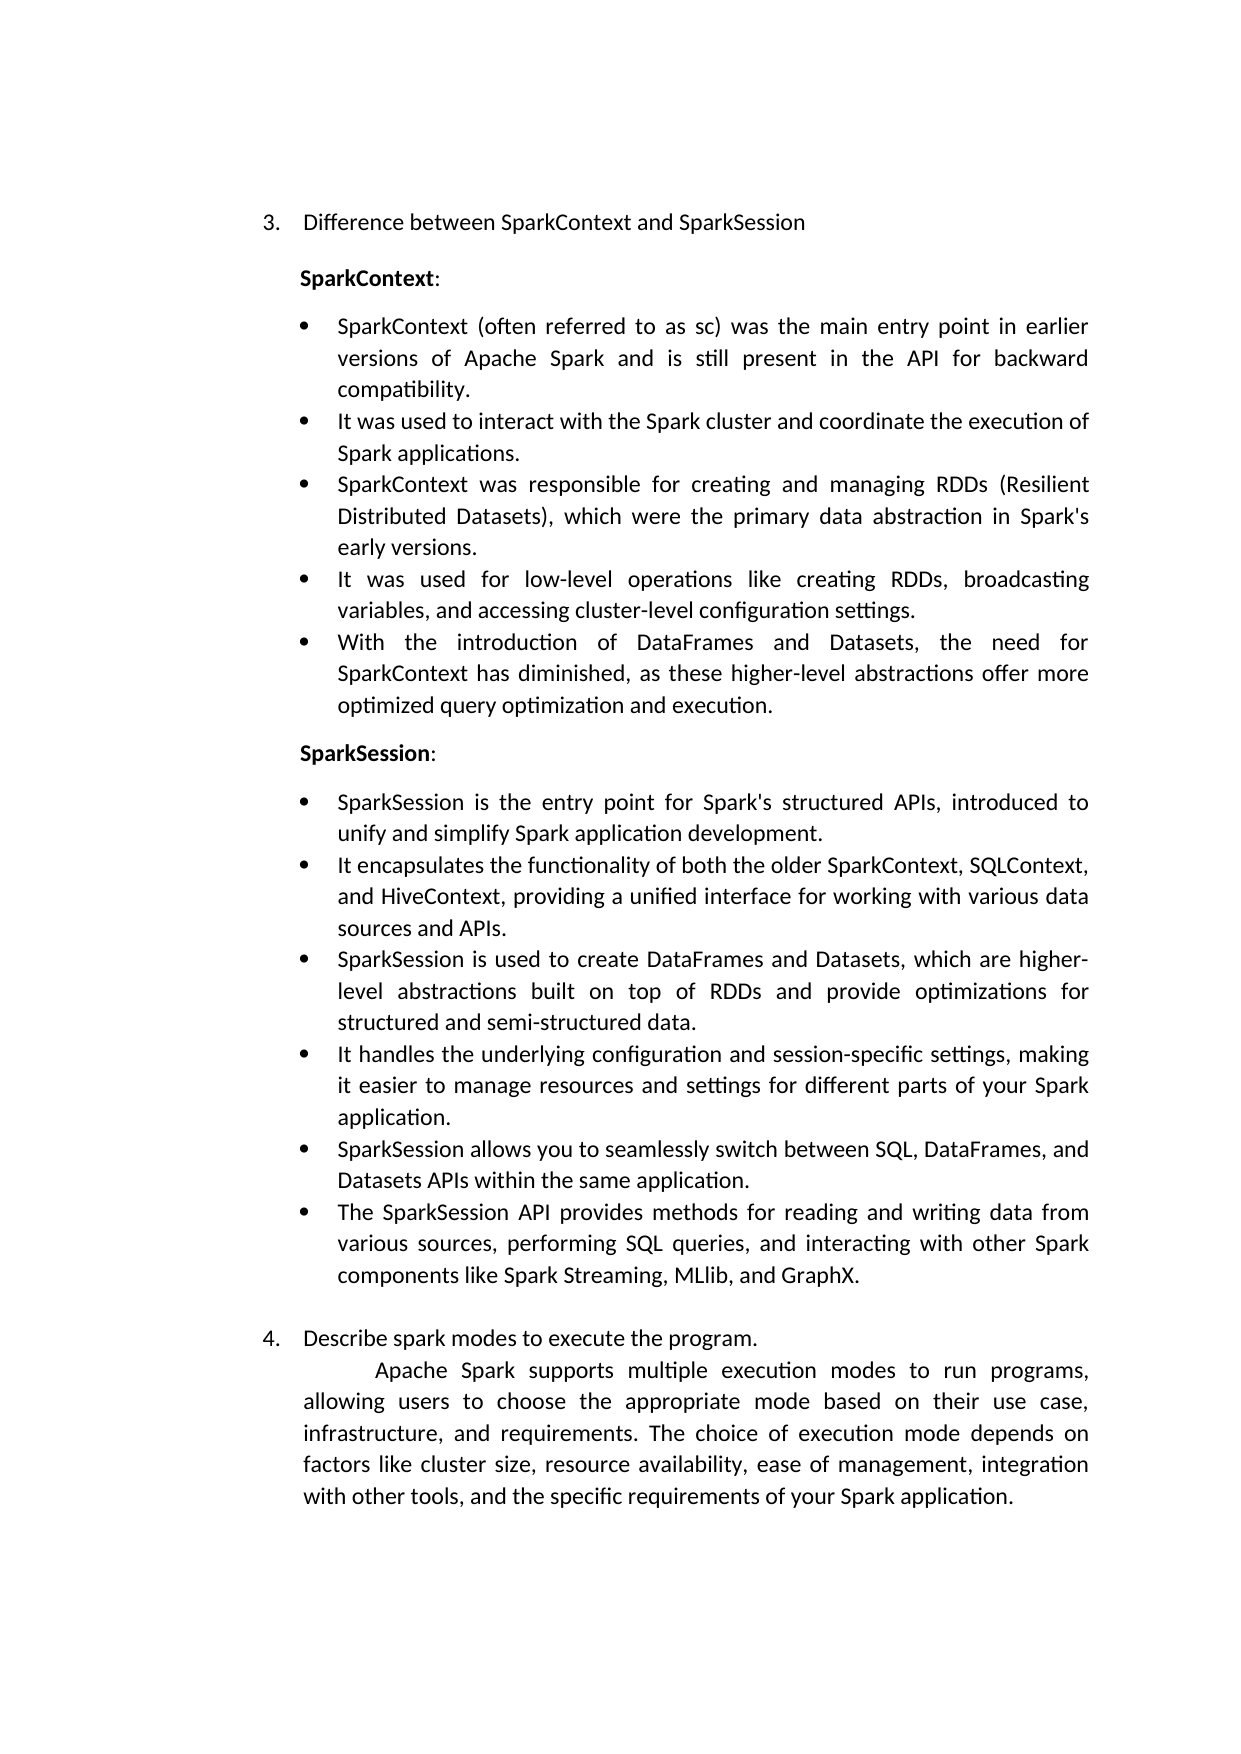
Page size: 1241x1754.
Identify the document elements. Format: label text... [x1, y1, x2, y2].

list The SparkSession API provides methods for reading and writing data from various sources, performing SQL queries, and interacting with other Spark components like Spark Streaming, MLlib, and GraphX. [300, 1197, 1090, 1289]
list It handles the underlying configuration and session-specific settings, making it easier to manage resources and settings for different parts of your Spark application. [300, 1039, 1090, 1131]
text SparkContext: [225, 263, 1090, 292]
list It was used for low-level operations like creating RDDs, broadcasting variables, and accessing cluster-level configuration settings. [300, 564, 1090, 625]
list Apache Spark supports multiple execution modes to run programs, allowing users to choose the appropriate mode based on their use case, infrastructure, and requirements. The choice of execution mode depends on factors like cluster size, resource availability, ease of management, integration with other tools, and the specific requirements of your Spark application. [303, 1355, 1090, 1510]
text SparkSession: [225, 738, 1090, 768]
list SparkContext was responsible for creating and managing RDDs (Resilient Distributed Datasets), which were the primary data abstraction in Spark's early versions. [300, 469, 1090, 562]
list SparkSession is the entry point for Spark's structured APIs, introduced to unify and simplify Spark application development. [300, 787, 1090, 847]
list Describe spark modes to execute the program. [262, 1323, 1090, 1352]
list With the introduction of DataFrames and Datasets, the need for SparkContext has diminished, as these higher-level abstractions offer more optimized query optimization and execution. [300, 627, 1090, 719]
list SparkSession is used to create DataFrames and Datasets, which are higher-level abstractions built on top of RDDs and provide optimizations for structured and semi-structured data. [300, 944, 1090, 1037]
list SparkSession allows you to seamlessly switch between SQL, DataFrames, and Datasets APIs within the same application. [300, 1134, 1090, 1194]
list It was used to interact with the Spark cluster and coordinate the execution of Spark applications. [300, 406, 1090, 467]
list It encapsulates the functionality of both the older SparkContext, SQLContext, and HiveContext, providing a unified interface for working with various data sources and APIs. [300, 850, 1090, 942]
list Difference between SparkContext and SparkSession [262, 207, 1090, 236]
list SparkContext (often referred to as sc) was the main entry point in earlier versions of Apache Spark and is still present in the API for backward compatibility. [300, 311, 1090, 404]
